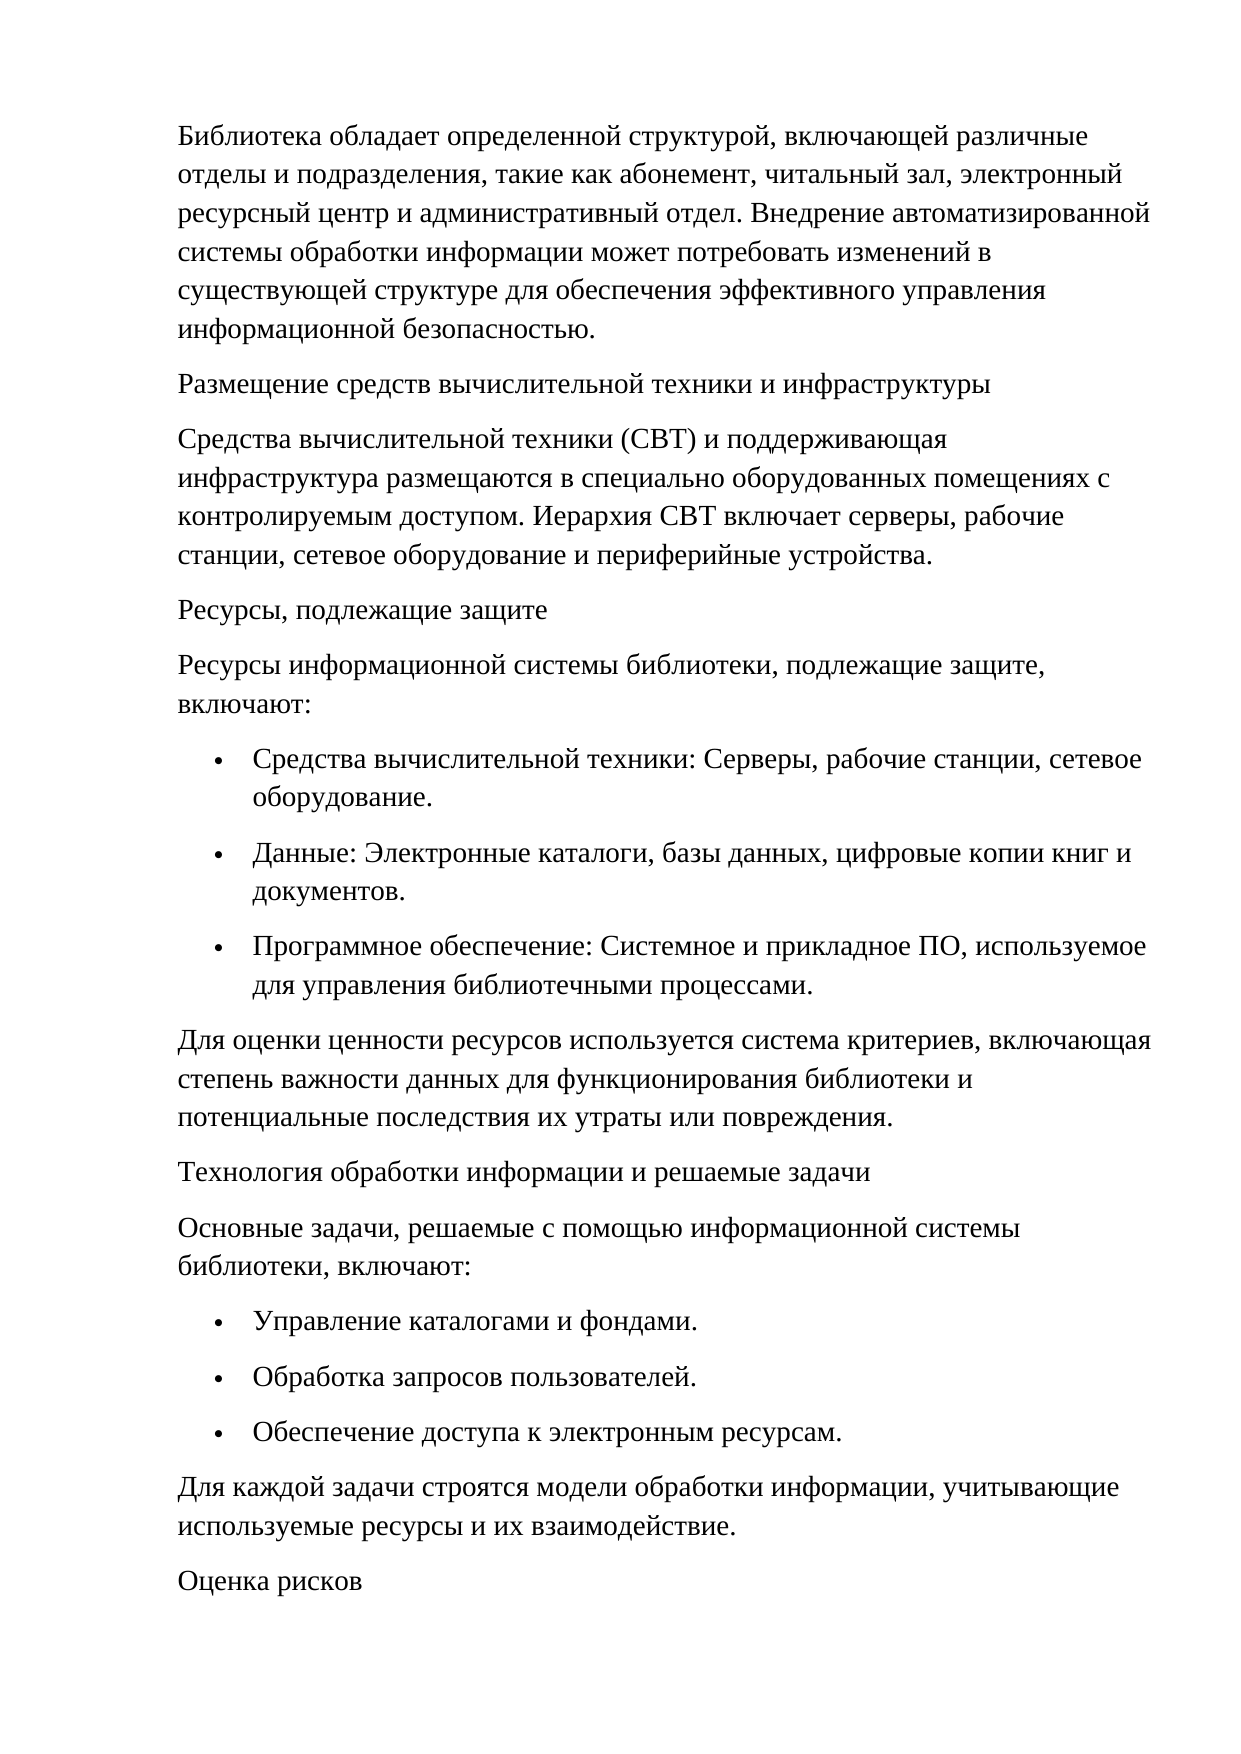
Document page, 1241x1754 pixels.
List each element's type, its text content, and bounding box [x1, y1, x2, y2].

text Для оценки ценности ресурсов используется система критериев, включающая степень важности данных для функционирования библиотеки и потенциальные последствия их утраты или повреждения. [177, 1022, 1152, 1133]
text Библиотека обладает определенной структурой, включающей различные отделы и подразделения, такие как абонемент, читальный зал, электронный ресурсный центр и административный отдел. Внедрение автоматизированной системы обработки информации может потребовать изменений в существующей структуре для обеспечения эффективного управления информационной безопасностью. [177, 118, 1152, 344]
text Основные задачи, решаемые с помощью информационной системы библиотеки, включают: [177, 1210, 1152, 1282]
text Технология обработки информации и решаемые задачи [177, 1154, 1152, 1188]
list Программное обеспечение: Системное и прикладное ПО, используемое для управления библиотечными процессами. [215, 928, 1152, 1001]
text Для каждой задачи строятся модели обработки информации, учитывающие используемые ресурсы и их взаимодействие. [177, 1469, 1152, 1541]
list Средства вычислительной техники: Серверы, рабочие станции, сетевое оборудование. [215, 741, 1152, 813]
list Обеспечение доступа к электронным ресурсам. [215, 1414, 1152, 1447]
list Обработка запросов пользователей. [215, 1359, 1152, 1392]
list Управление каталогами и фондами. [215, 1303, 1152, 1337]
text Ресурсы информационной системы библиотеки, подлежащие защите, включают: [177, 647, 1152, 719]
list Данные: Электронные каталоги, базы данных, цифровые копии книг и документов. [215, 835, 1152, 907]
text Ресурсы, подлежащие защите [177, 592, 1152, 626]
text Средства вычислительной техники (СВТ) и поддерживающая инфраструктура размещаются в специально оборудованных помещениях с контролируемым доступом. Иерархия СВТ включает серверы, рабочие станции, сетевое оборудование и периферийные устройства. [177, 421, 1152, 570]
text Размещение средств вычислительной техники и инфраструктуры [177, 366, 1152, 399]
text Оценка рисков [177, 1563, 1152, 1596]
